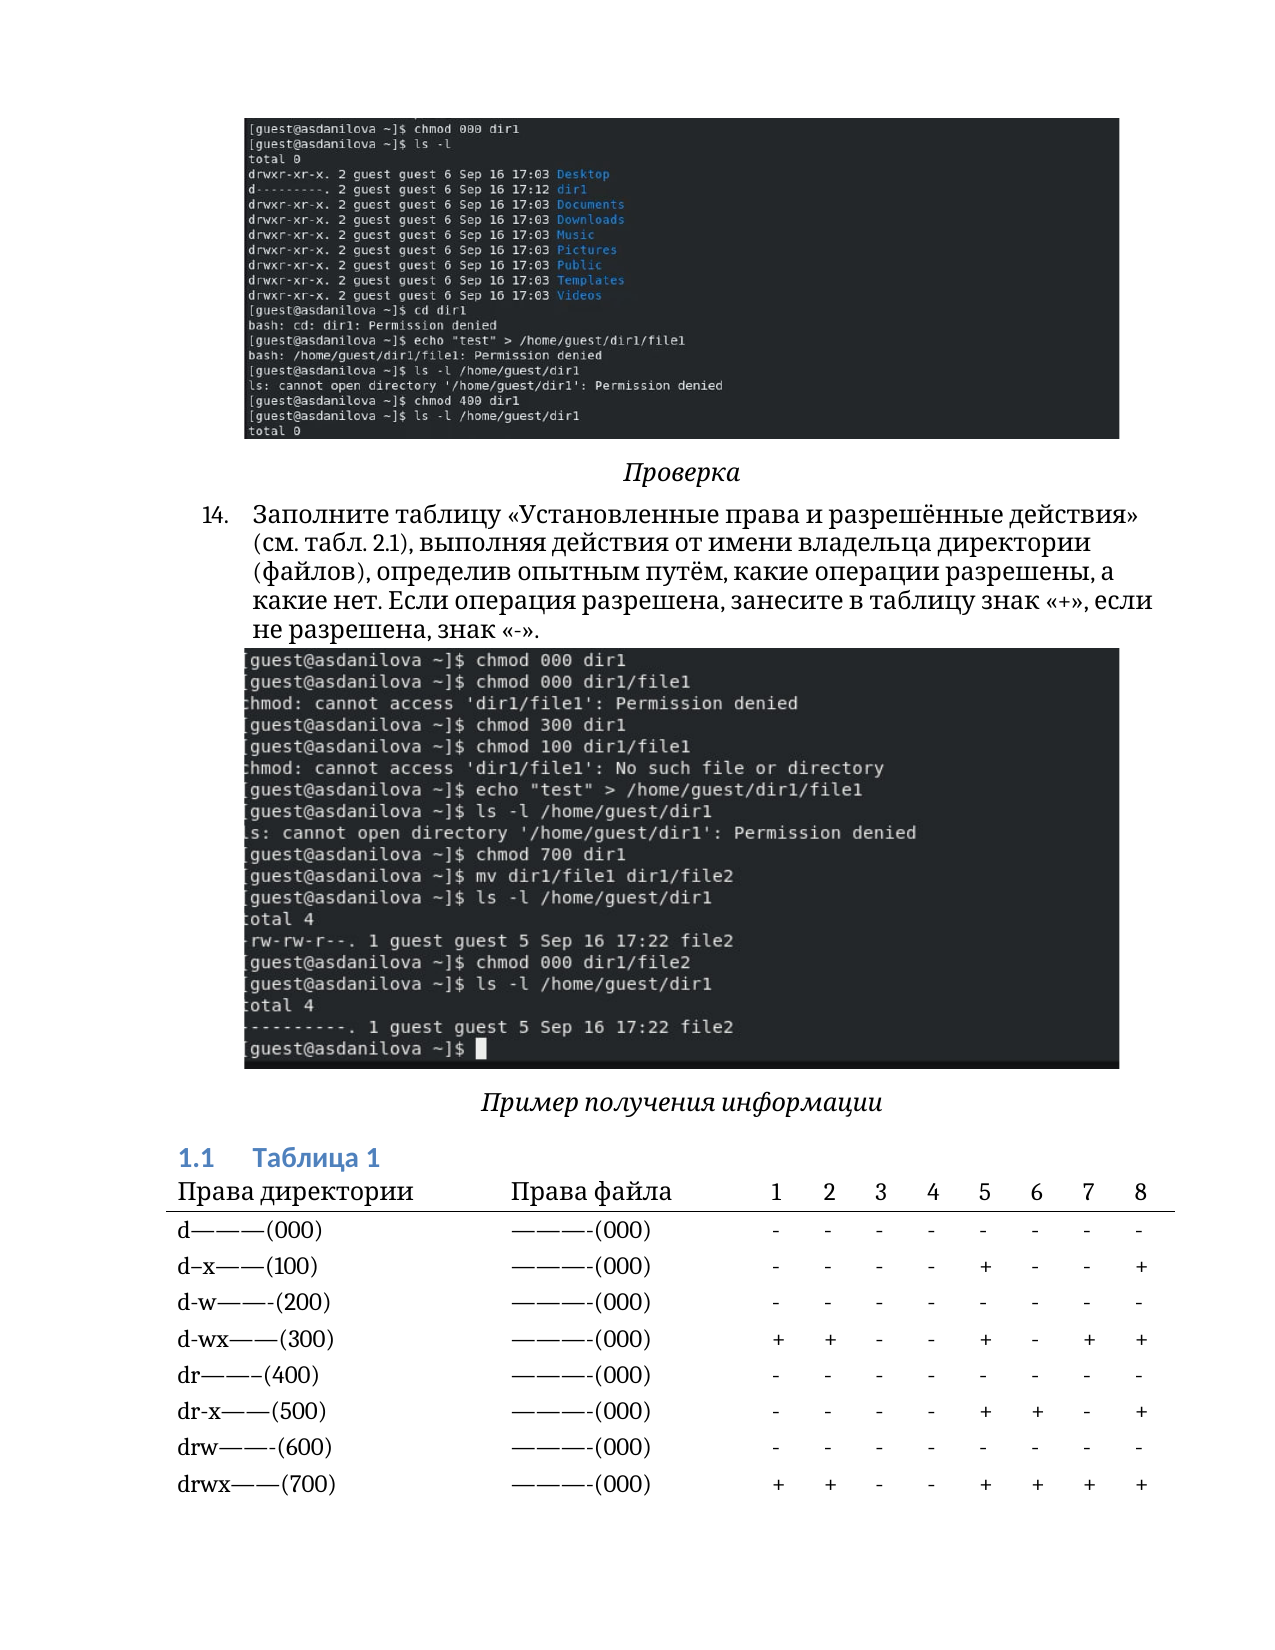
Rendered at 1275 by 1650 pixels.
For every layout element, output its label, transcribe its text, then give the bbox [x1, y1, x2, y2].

table_cell - [916, 1285, 968, 1321]
table_cell d-w——-(200) [166, 1285, 499, 1321]
table_cell - [916, 1466, 968, 1502]
table_cell - [1020, 1285, 1071, 1321]
table_header 2 [812, 1174, 864, 1211]
table_cell drwx——(700) [166, 1466, 499, 1502]
table_cell dr——–(400) [166, 1357, 499, 1393]
table_cell - [1123, 1285, 1175, 1321]
table_header 8 [1123, 1174, 1175, 1211]
table_cell - [812, 1248, 864, 1284]
table_cell - [968, 1430, 1019, 1466]
table_cell - [916, 1430, 968, 1466]
table_cell - [1020, 1430, 1071, 1466]
table_header Права директории [166, 1174, 499, 1211]
table_cell - [1020, 1212, 1071, 1248]
table_cell - [1020, 1357, 1071, 1393]
table_cell + [1071, 1321, 1123, 1357]
table_cell + [812, 1466, 864, 1502]
table_cell - [812, 1212, 864, 1248]
table_cell d–x——(100) [166, 1248, 499, 1284]
table_cell + [968, 1393, 1019, 1429]
table_cell drw——-(600) [166, 1430, 499, 1466]
table_cell - [812, 1285, 864, 1321]
table_cell + [968, 1248, 1019, 1284]
table_cell - [864, 1393, 916, 1429]
table_cell - [1071, 1212, 1123, 1248]
table_cell ———-(000) [499, 1248, 760, 1284]
table_cell - [760, 1248, 812, 1284]
table_cell - [812, 1430, 864, 1466]
table_cell + [1020, 1393, 1071, 1429]
table_cell + [1020, 1466, 1071, 1502]
text Пример получения информации [177, 1089, 1186, 1118]
table_cell - [864, 1321, 916, 1357]
table_cell - [1071, 1357, 1123, 1393]
table_cell - [864, 1212, 916, 1248]
table_cell - [760, 1285, 812, 1321]
table_header 4 [916, 1174, 968, 1211]
table_cell - [1123, 1430, 1175, 1466]
table_cell + [968, 1321, 1019, 1357]
table_cell - [1071, 1285, 1123, 1321]
table_cell d———(000) [166, 1212, 499, 1248]
table_cell - [760, 1393, 812, 1429]
table_cell - [968, 1357, 1019, 1393]
table_cell - [916, 1393, 968, 1429]
table_header 3 [864, 1174, 916, 1211]
table_cell - [916, 1321, 968, 1357]
table_header 5 [968, 1174, 1019, 1211]
table_cell - [1020, 1321, 1071, 1357]
table_cell - [864, 1248, 916, 1284]
table_cell ———-(000) [499, 1357, 760, 1393]
table_header 7 [1071, 1174, 1123, 1211]
table_cell - [1123, 1212, 1175, 1248]
picture [244, 118, 1120, 439]
table_cell dr-x——(500) [166, 1393, 499, 1429]
table_cell + [1071, 1466, 1123, 1502]
table_cell + [1123, 1393, 1175, 1429]
table_cell ———-(000) [499, 1430, 760, 1466]
table_cell - [968, 1285, 1019, 1321]
picture [244, 648, 1120, 1069]
table_header 6 [1020, 1174, 1071, 1211]
table_cell + [760, 1321, 812, 1357]
table_cell - [760, 1212, 812, 1248]
table_cell + [812, 1321, 864, 1357]
table_cell d-wx——(300) [166, 1321, 499, 1357]
table_cell - [916, 1357, 968, 1393]
table_cell ———-(000) [499, 1321, 760, 1357]
text Проверка [177, 459, 1186, 488]
subtitle 1.1 Таблица 1 [177, 1139, 1186, 1174]
table_cell ———-(000) [499, 1285, 760, 1321]
list Заполните таблицу «Установленные права и разрешённые действия» (см. табл. 2.1), выполняя действия от имени владельца директории (файлов), определив опытным путём, какие операции разрешены, а какие нет. Если операция разрешена, занесите в таблицу знак «+», если не разрешена, знак «-». [202, 501, 1186, 644]
table_cell - [1071, 1248, 1123, 1284]
table_cell - [1071, 1430, 1123, 1466]
table_cell + [1123, 1321, 1175, 1357]
table_cell - [864, 1357, 916, 1393]
table_cell + [1123, 1466, 1175, 1502]
table_cell - [968, 1212, 1019, 1248]
table_cell ———-(000) [499, 1393, 760, 1429]
table_cell - [1123, 1357, 1175, 1393]
table_cell - [864, 1285, 916, 1321]
table_cell - [760, 1430, 812, 1466]
table_cell ———-(000) [499, 1212, 760, 1248]
table_cell - [812, 1393, 864, 1429]
table_cell + [1123, 1248, 1175, 1284]
table_cell - [864, 1466, 916, 1502]
table_cell - [1071, 1393, 1123, 1429]
table_cell - [812, 1357, 864, 1393]
table_cell - [864, 1430, 916, 1466]
table_cell - [760, 1357, 812, 1393]
table_cell + [968, 1466, 1019, 1502]
table_cell + [760, 1466, 812, 1502]
table_header 1 [760, 1174, 812, 1211]
table_cell - [1020, 1248, 1071, 1284]
table_cell - [916, 1248, 968, 1284]
table_cell - [916, 1212, 968, 1248]
table_header Права файла [499, 1174, 760, 1211]
table_cell ———-(000) [499, 1466, 760, 1502]
